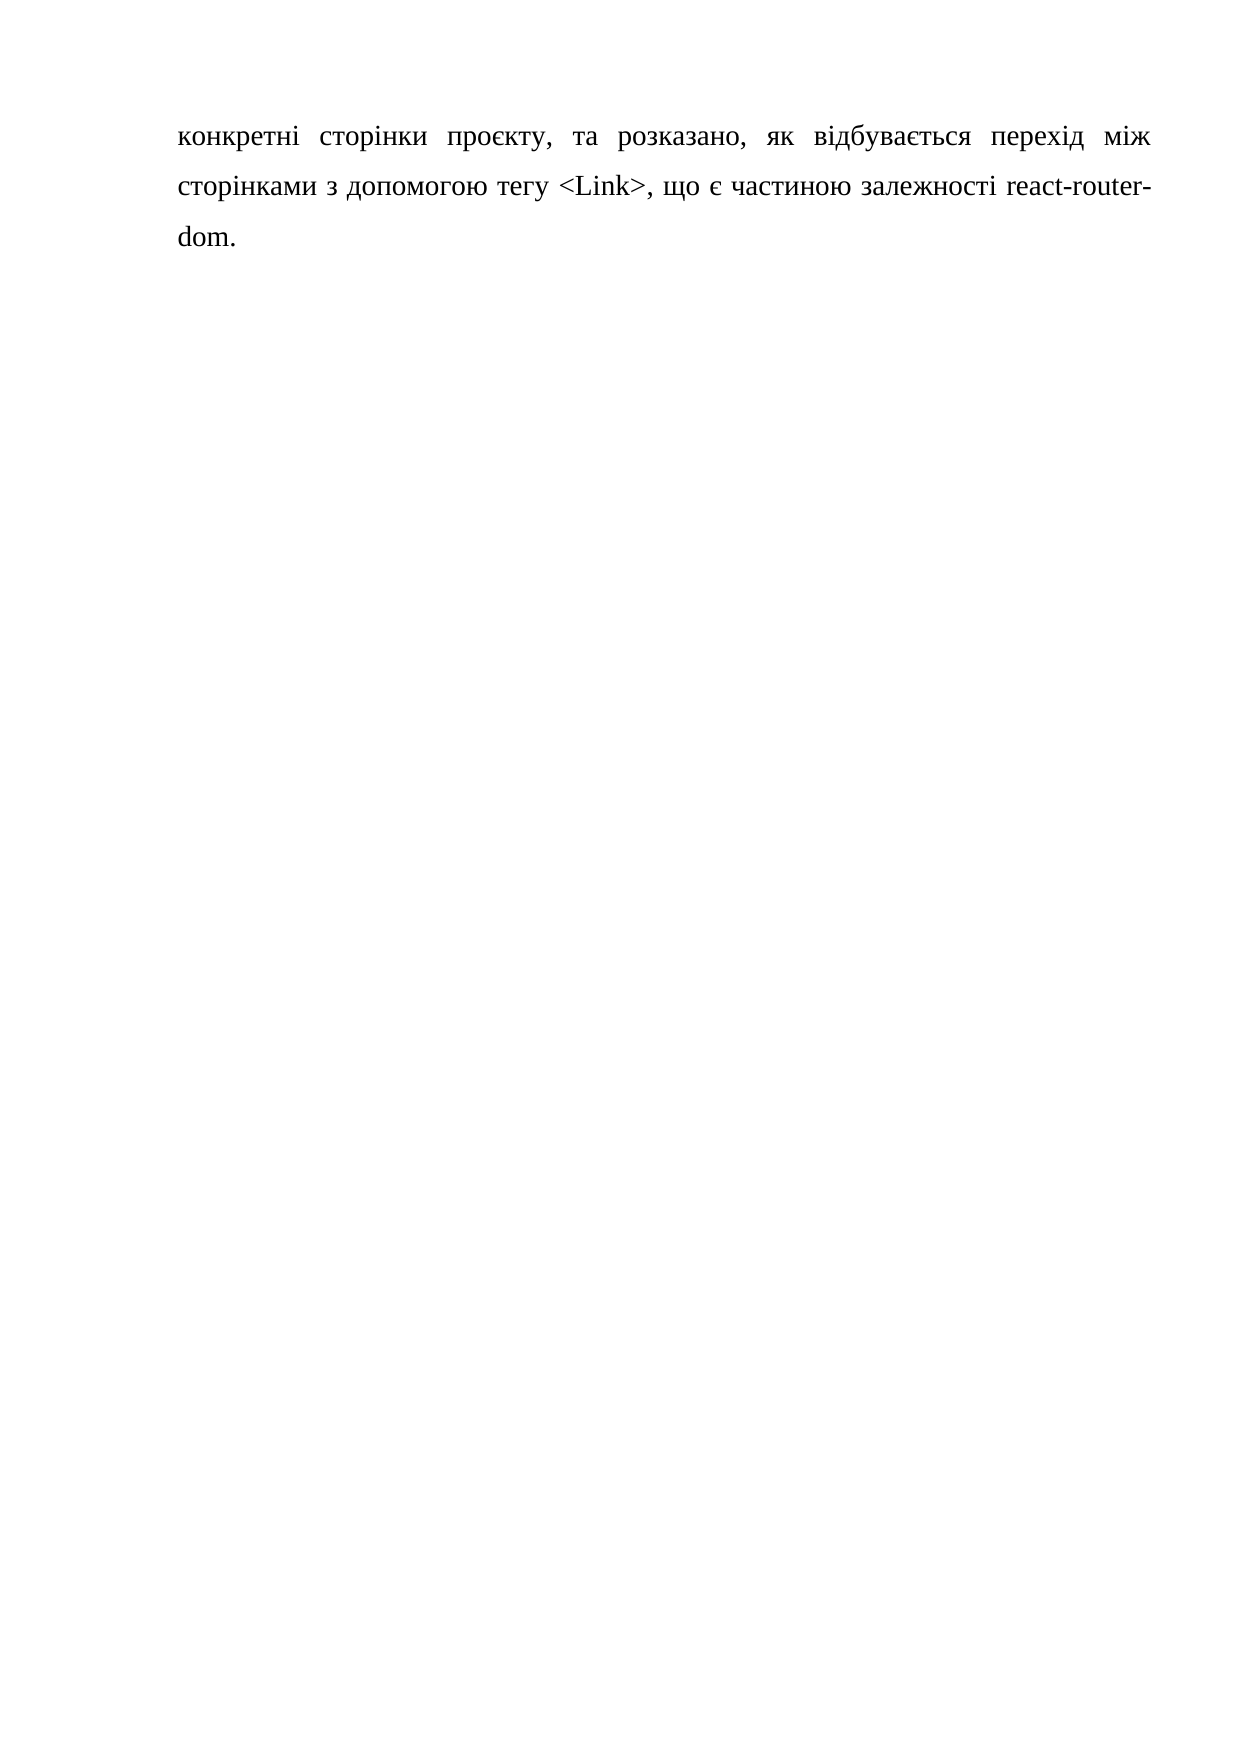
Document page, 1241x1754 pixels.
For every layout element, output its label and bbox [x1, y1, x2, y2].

text [177, 118, 1152, 252]
